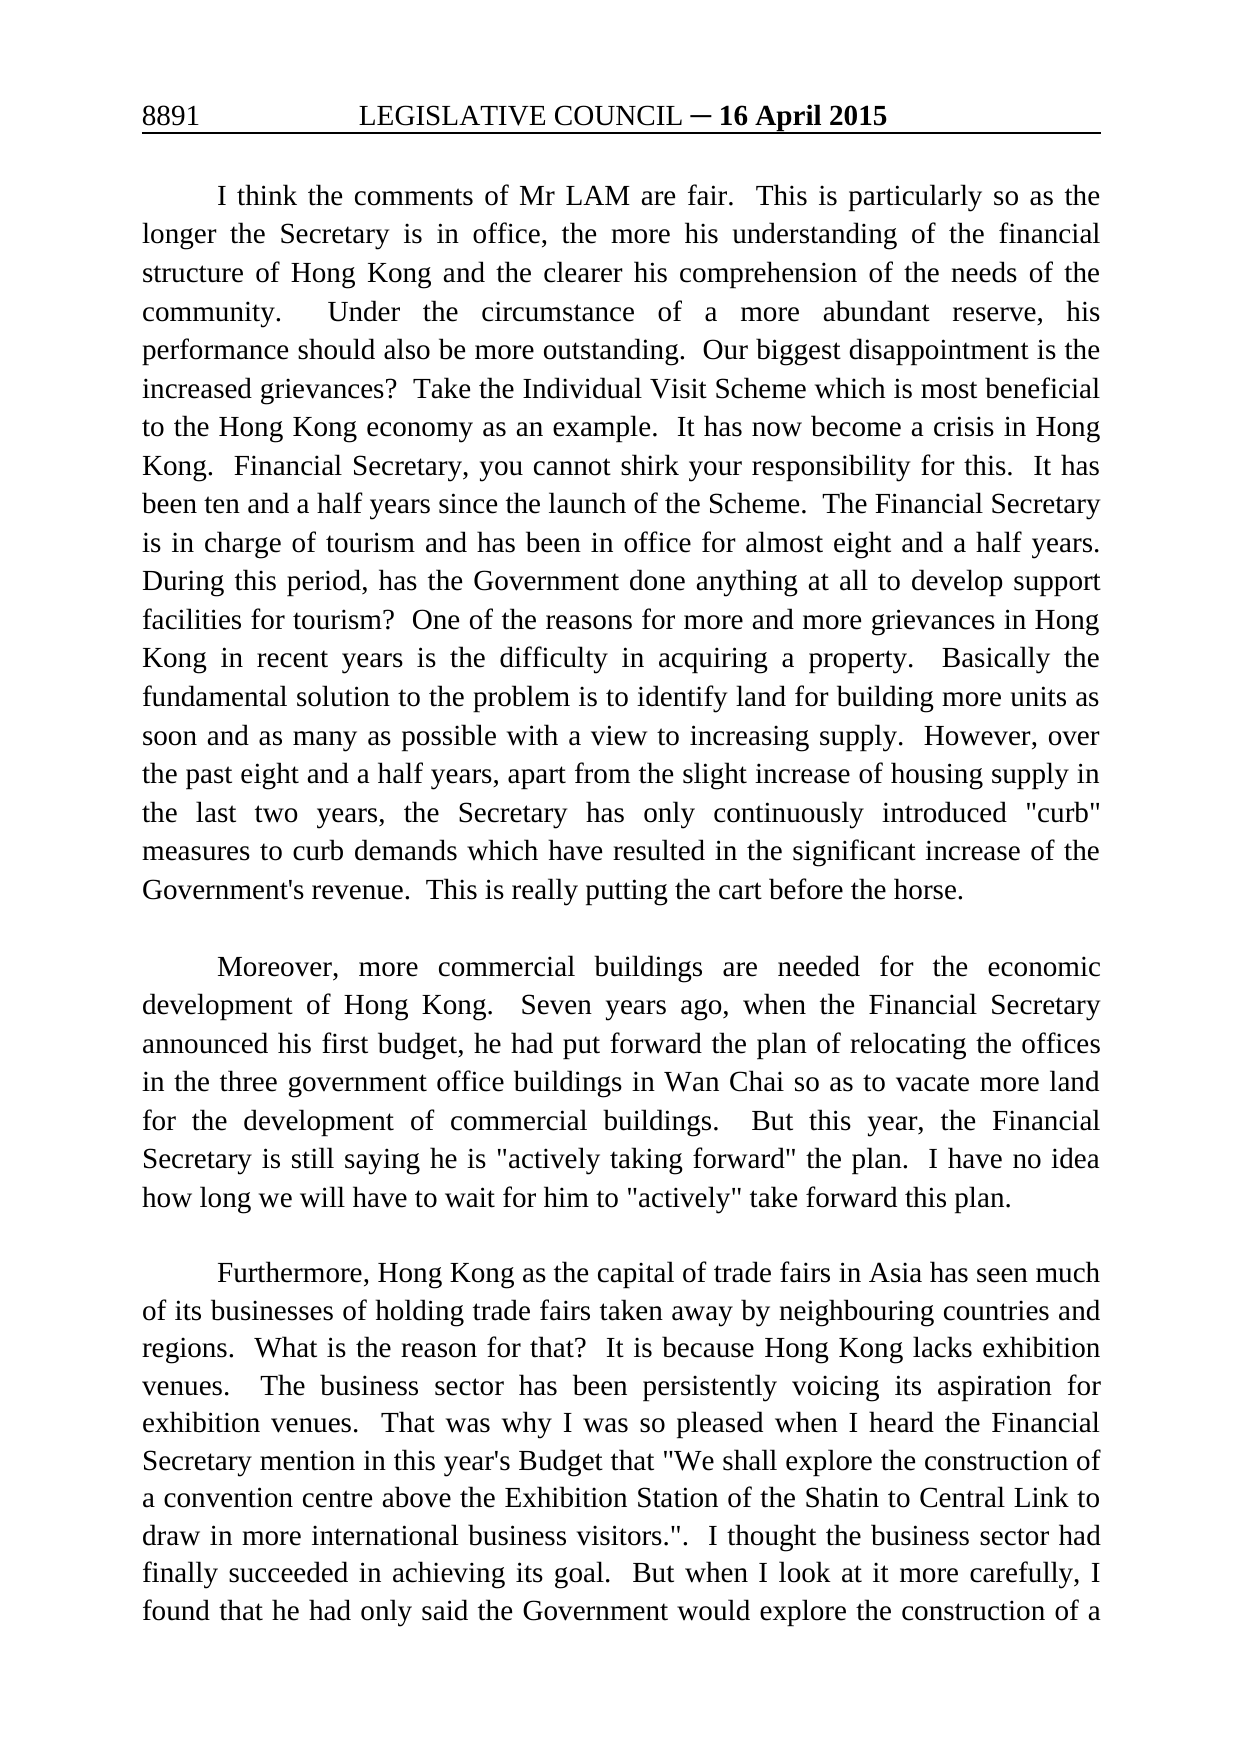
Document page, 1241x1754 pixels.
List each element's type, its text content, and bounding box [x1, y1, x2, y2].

text I think the comments of Mr LAM are fair. This is particularly so as the longer the Secretary is in office, the more his understanding of the financial structure of Hong Kong and the clearer his comprehension of the needs of the community. Under the circumstance of a more abundant reserve, his performance should also be more outstanding. Our biggest disappointment is the increased grievances? Take the Individual Visit Scheme which is most beneficial to the Hong Kong economy as an example. It has now become a crisis in Hong Kong. Financial Secretary, you cannot shirk your responsibility for this. It has been ten and a half years since the launch of the Scheme. The Financial Secretary is in charge of tourism and has been in office for almost eight and a half years. During this period, has the Government done anything at all to develop support facilities for tourism? One of the reasons for more and more grievances in Hong Kong in recent years is the difficulty in acquiring a property. Basically the fundamental solution to the problem is to identify land for building more units as soon and as many as possible with a view to increasing supply. However, over the past eight and a half years, apart from the slight increase of housing supply in the last two years, the Secretary has only continuously introduced "curb" measures to curb demands which have resulted in the significant increase of the Government's revenue. This is really putting the cart before the horse. [142, 173, 1101, 905]
text Moreover, more commercial buildings are needed for the economic development of Hong Kong. Seven years ago, when the Financial Secretary announced his first budget, he had put forward the plan of relocating the offices in the three government office buildings in Wan Chai so as to vacate more land for the development of commercial buildings. But this year, the Financial Secretary is still saying he is "actively taking forward" the plan. I have no idea how long we will have to wait for him to "actively" take forward this plan. [142, 944, 1101, 1214]
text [142, 1251, 1101, 1626]
